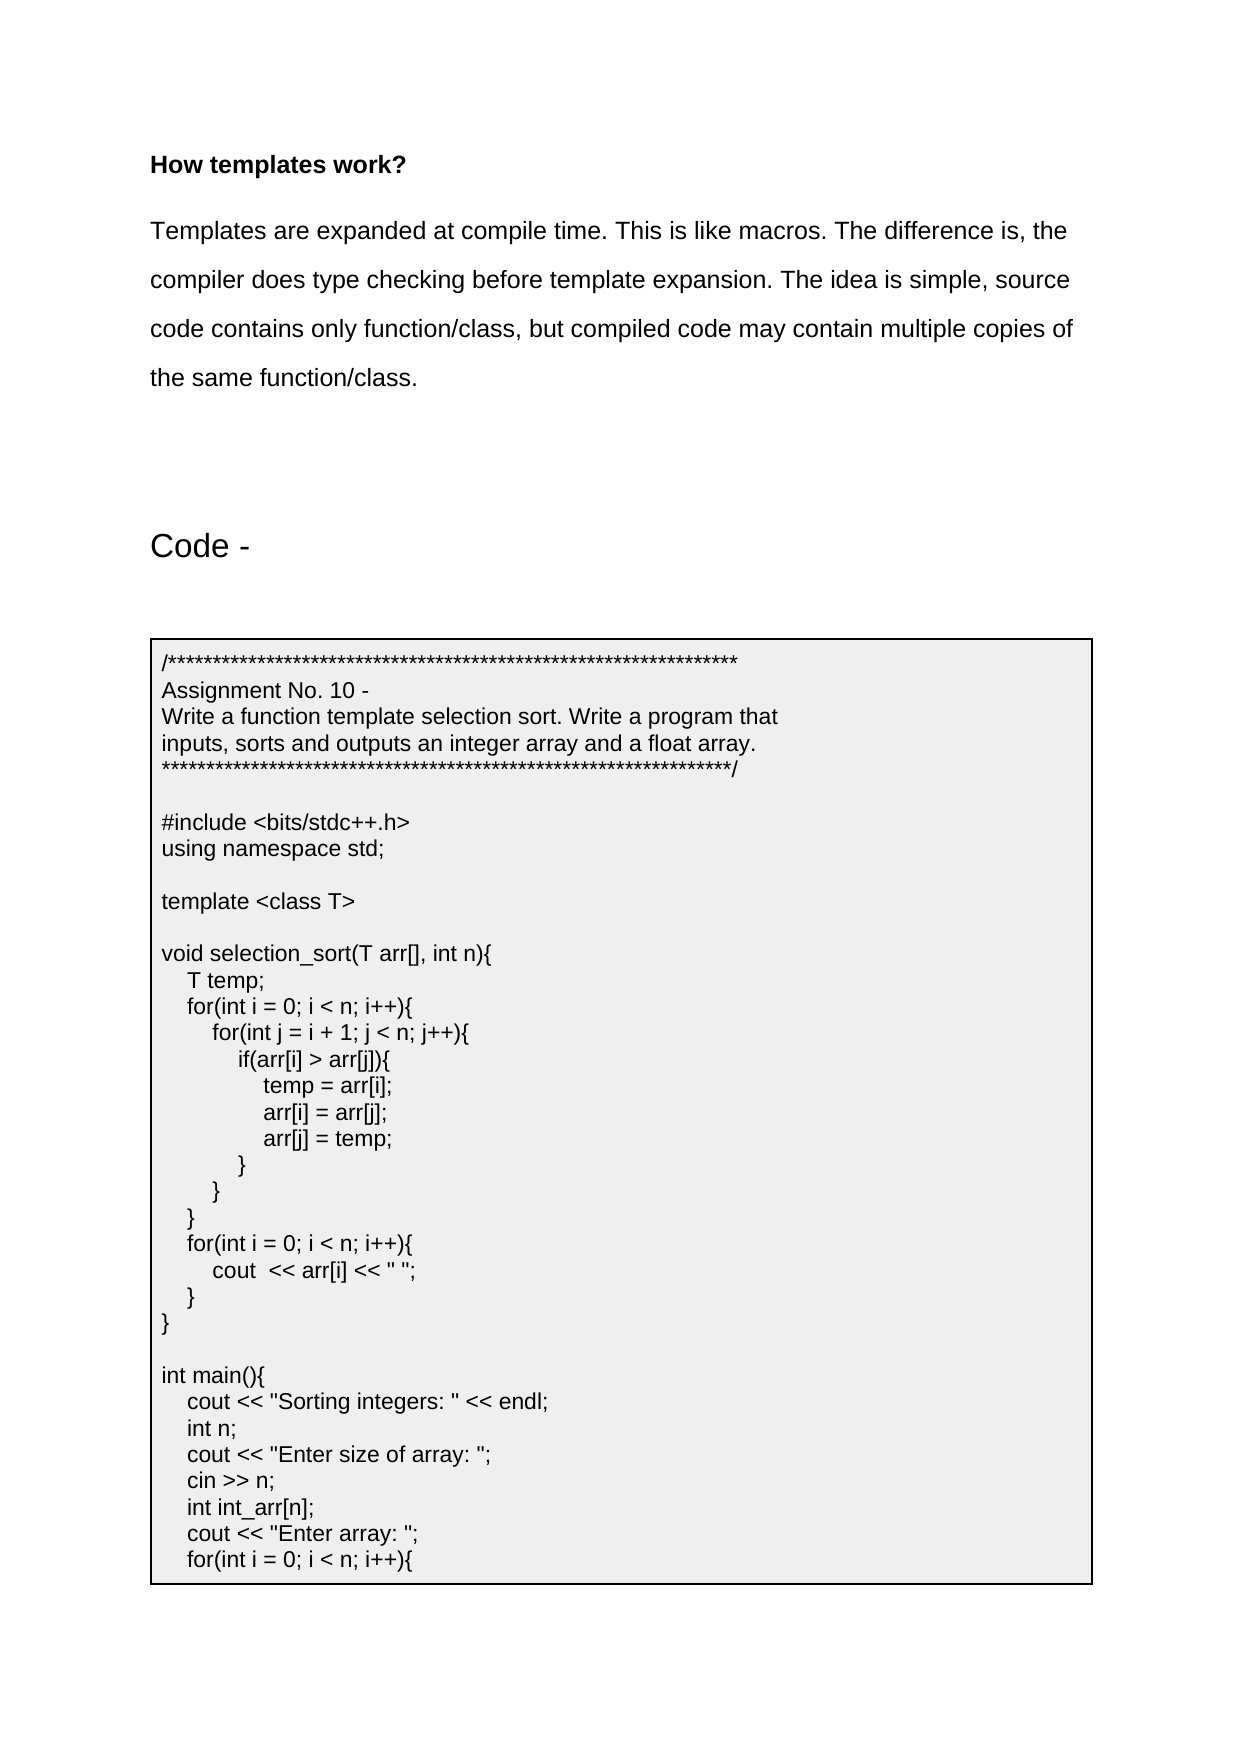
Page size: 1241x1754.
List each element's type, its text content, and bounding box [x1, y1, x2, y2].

subtitle Code - [150, 527, 1090, 565]
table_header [152, 640, 1091, 1583]
text Templates are expanded at compile time. This is like macros. The difference is, the compiler does type checking before template expansion. The idea is simple, source code contains only function/class, but compiled code may contain multiple copies of the same function/class. [150, 216, 1090, 392]
text How templates work? [150, 150, 1090, 179]
